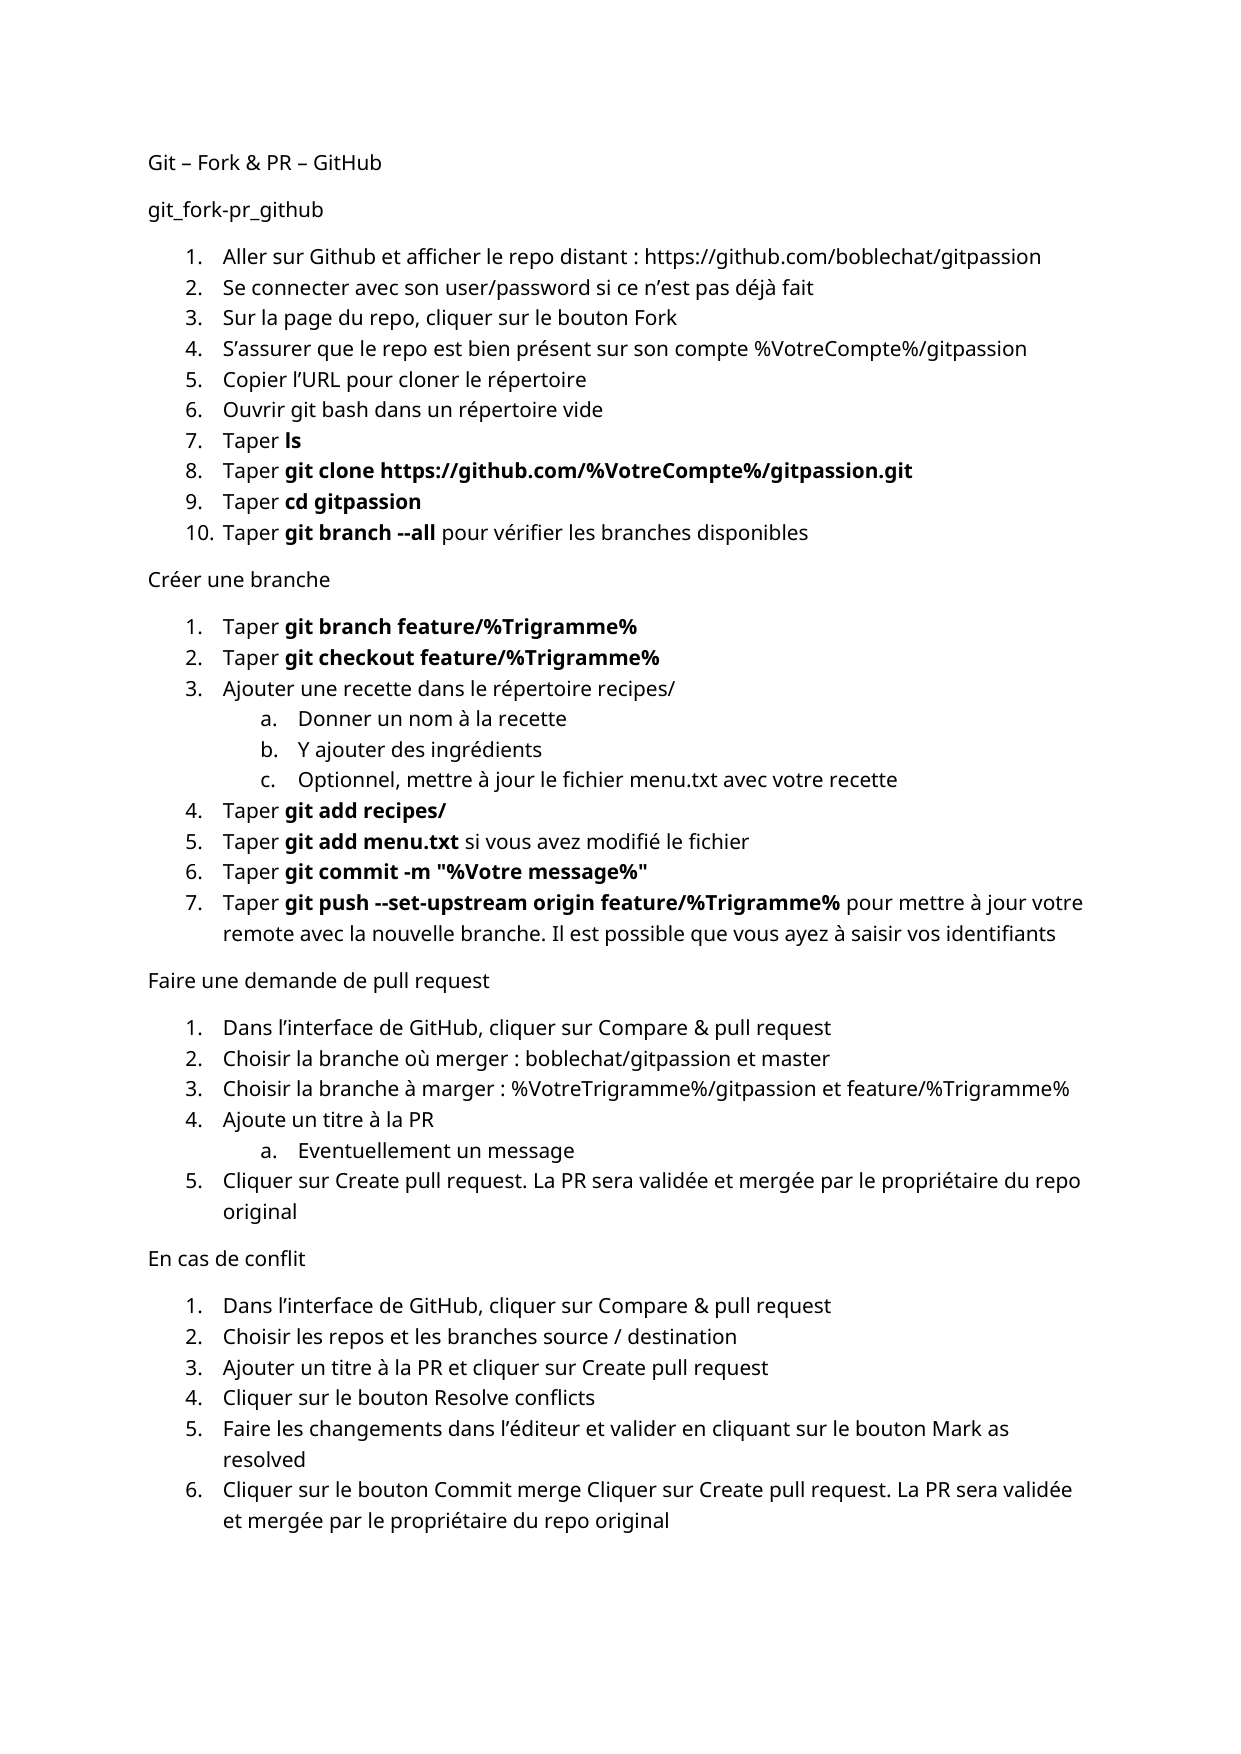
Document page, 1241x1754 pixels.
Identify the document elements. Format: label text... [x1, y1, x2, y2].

list Ajouter un titre à la PR et cliquer sur Create pull request [185, 1353, 1093, 1381]
list Taper git clone https://github.com/%VotreCompte%/gitpassion.git [185, 457, 1093, 485]
list Taper git add recipes/ [185, 796, 1093, 824]
list Taper git branch feature/%Trigramme% [185, 612, 1093, 641]
list Eventuellement un message [260, 1136, 1093, 1164]
list Faire les changements dans l’éditeur et valider en cliquant sur le bouton Mark as resolved [185, 1414, 1093, 1473]
text En cas de conflit [148, 1244, 1093, 1273]
list Choisir la branche à marger : %VotreTrigramme%/gitpassion et feature/%Trigramme% [185, 1074, 1093, 1103]
list Copier l’URL pour cloner le répertoire [185, 365, 1093, 393]
text git_fork-pr_github [148, 195, 1093, 223]
list Optionnel, mettre à jour le fichier menu.txt avec votre recette [260, 766, 1093, 794]
list Taper cd gitpassion [185, 487, 1093, 516]
list S’assurer que le repo est bien présent sur son compte %VotreCompte%/gitpassion [185, 334, 1093, 362]
list Cliquer sur le bouton Resolve conflicts [185, 1383, 1093, 1412]
list Ajoute un titre à la PR [185, 1105, 1093, 1133]
list Se connecter avec son user/password si ce n’est pas déjà fait [185, 273, 1093, 301]
list Ouvrir git bash dans un répertoire vide [185, 395, 1093, 424]
list Aller sur Github et afficher le repo distant : https://github.com/boblechat/gitpassion [185, 242, 1093, 271]
list Taper git branch --all pour vérifier les branches disponibles [185, 518, 1093, 546]
list Y ajouter des ingrédients [260, 735, 1093, 763]
text Créer une branche [148, 565, 1093, 593]
list Cliquer sur le bouton Commit merge Cliquer sur Create pull request. La PR sera validée et mergée par le propriétaire du repo original [185, 1475, 1093, 1534]
list Taper ls [185, 426, 1093, 454]
list Choisir les repos et les branches source / destination [185, 1322, 1093, 1351]
text Git – Fork & PR – GitHub [148, 148, 1093, 176]
list Taper git add menu.txt si vous avez modifié le fichier [185, 827, 1093, 855]
list Taper git checkout feature/%Trigramme% [185, 643, 1093, 671]
list Donner un nom à la recette [260, 704, 1093, 733]
list Choisir la branche où merger : boblechat/gitpassion et master [185, 1044, 1093, 1072]
list Taper git push --set-upstream origin feature/%Trigramme% pour mettre à jour votre remote avec la nouvelle branche. Il est possible que vous ayez à saisir vos identifiants [185, 888, 1093, 947]
text Faire une demande de pull request [148, 966, 1093, 994]
list Dans l’interface de GitHub, cliquer sur Compare & pull request [185, 1292, 1093, 1320]
list Sur la page du repo, cliquer sur le bouton Fork [185, 303, 1093, 332]
list Dans l’interface de GitHub, cliquer sur Compare & pull request [185, 1013, 1093, 1042]
list Cliquer sur Create pull request. La PR sera validée et mergée par le propriétaire du repo original [185, 1166, 1093, 1225]
list Ajouter une recette dans le répertoire recipes/ [185, 674, 1093, 702]
list Taper git commit -m "%Votre message%" [185, 857, 1093, 886]
